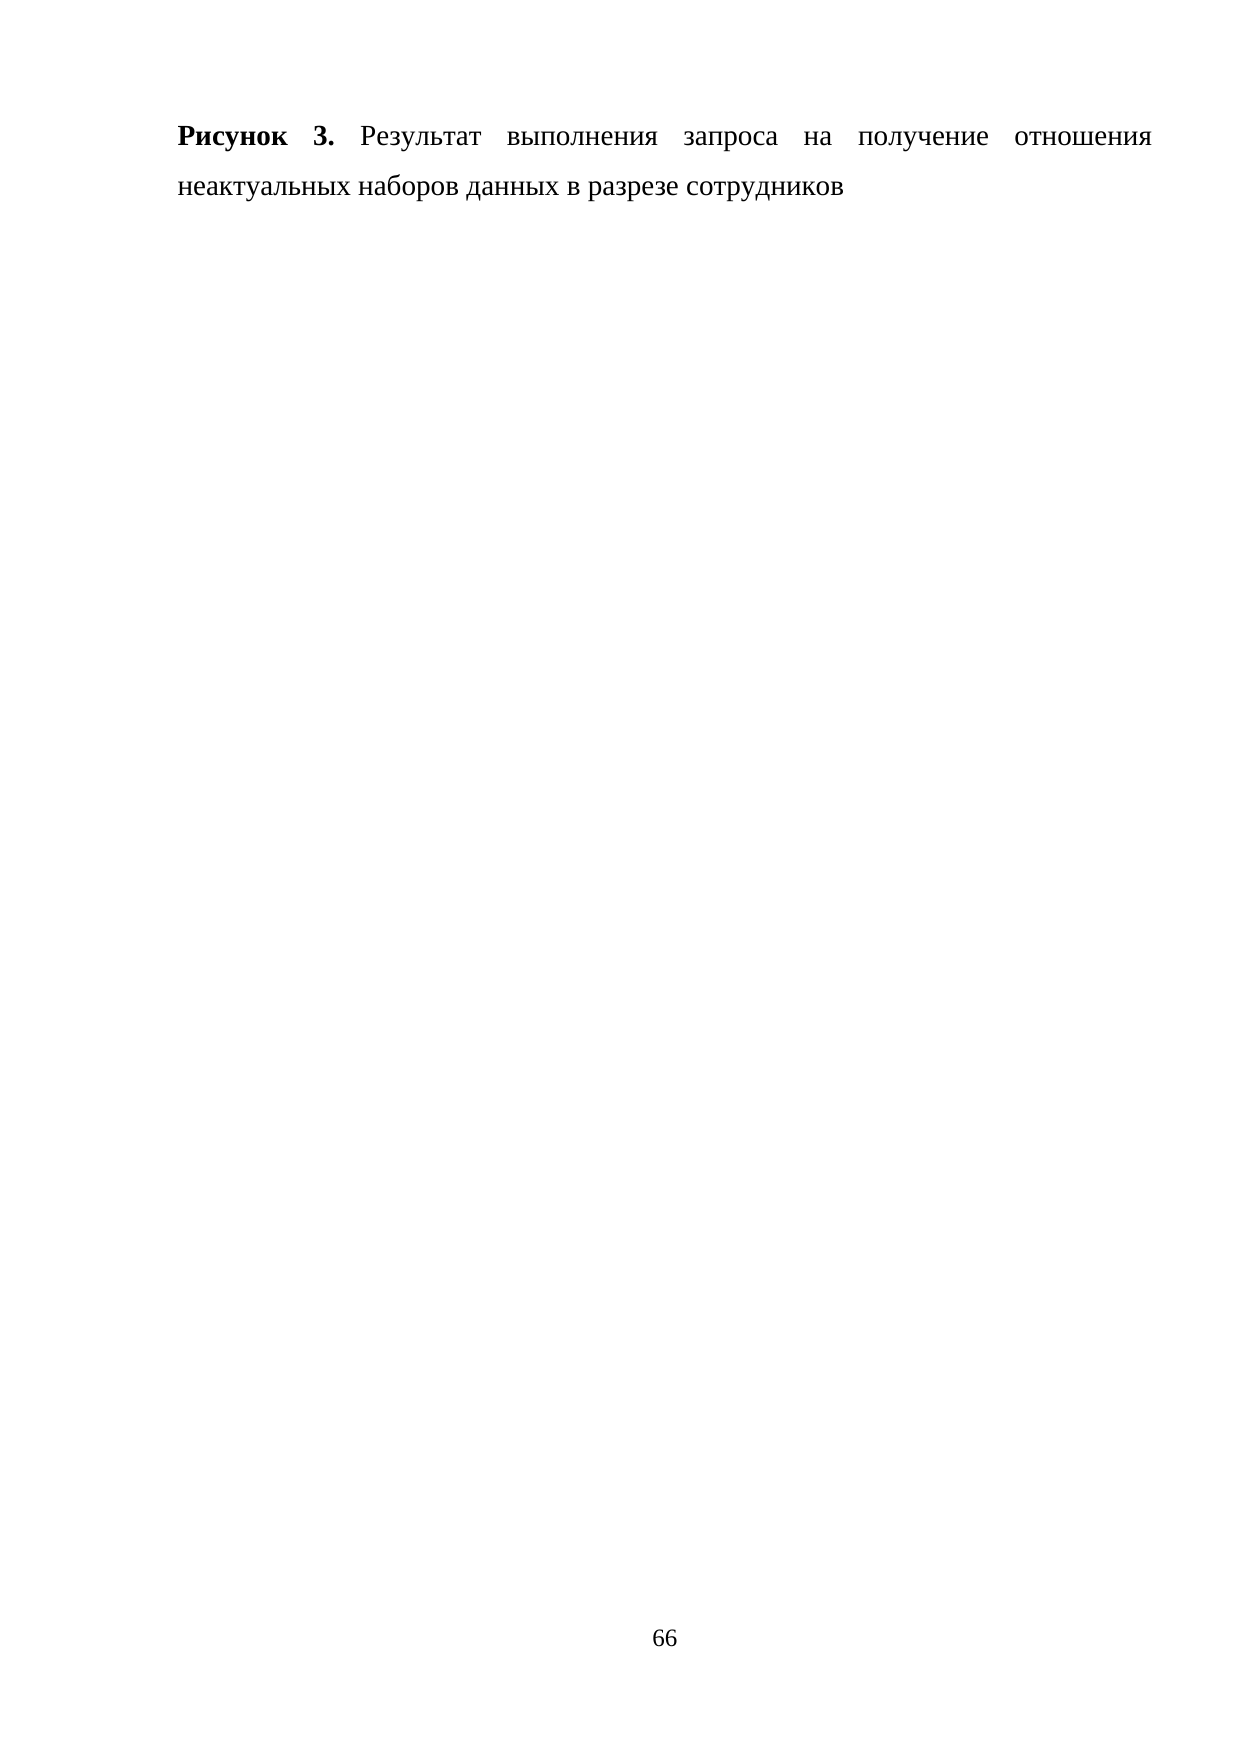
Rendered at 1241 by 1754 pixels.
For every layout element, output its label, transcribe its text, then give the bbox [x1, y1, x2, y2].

text Рисунок 3. Результат выполнения запроса на получение отношения неактуальных наборов данных в разрезе сотрудников [177, 118, 1152, 202]
